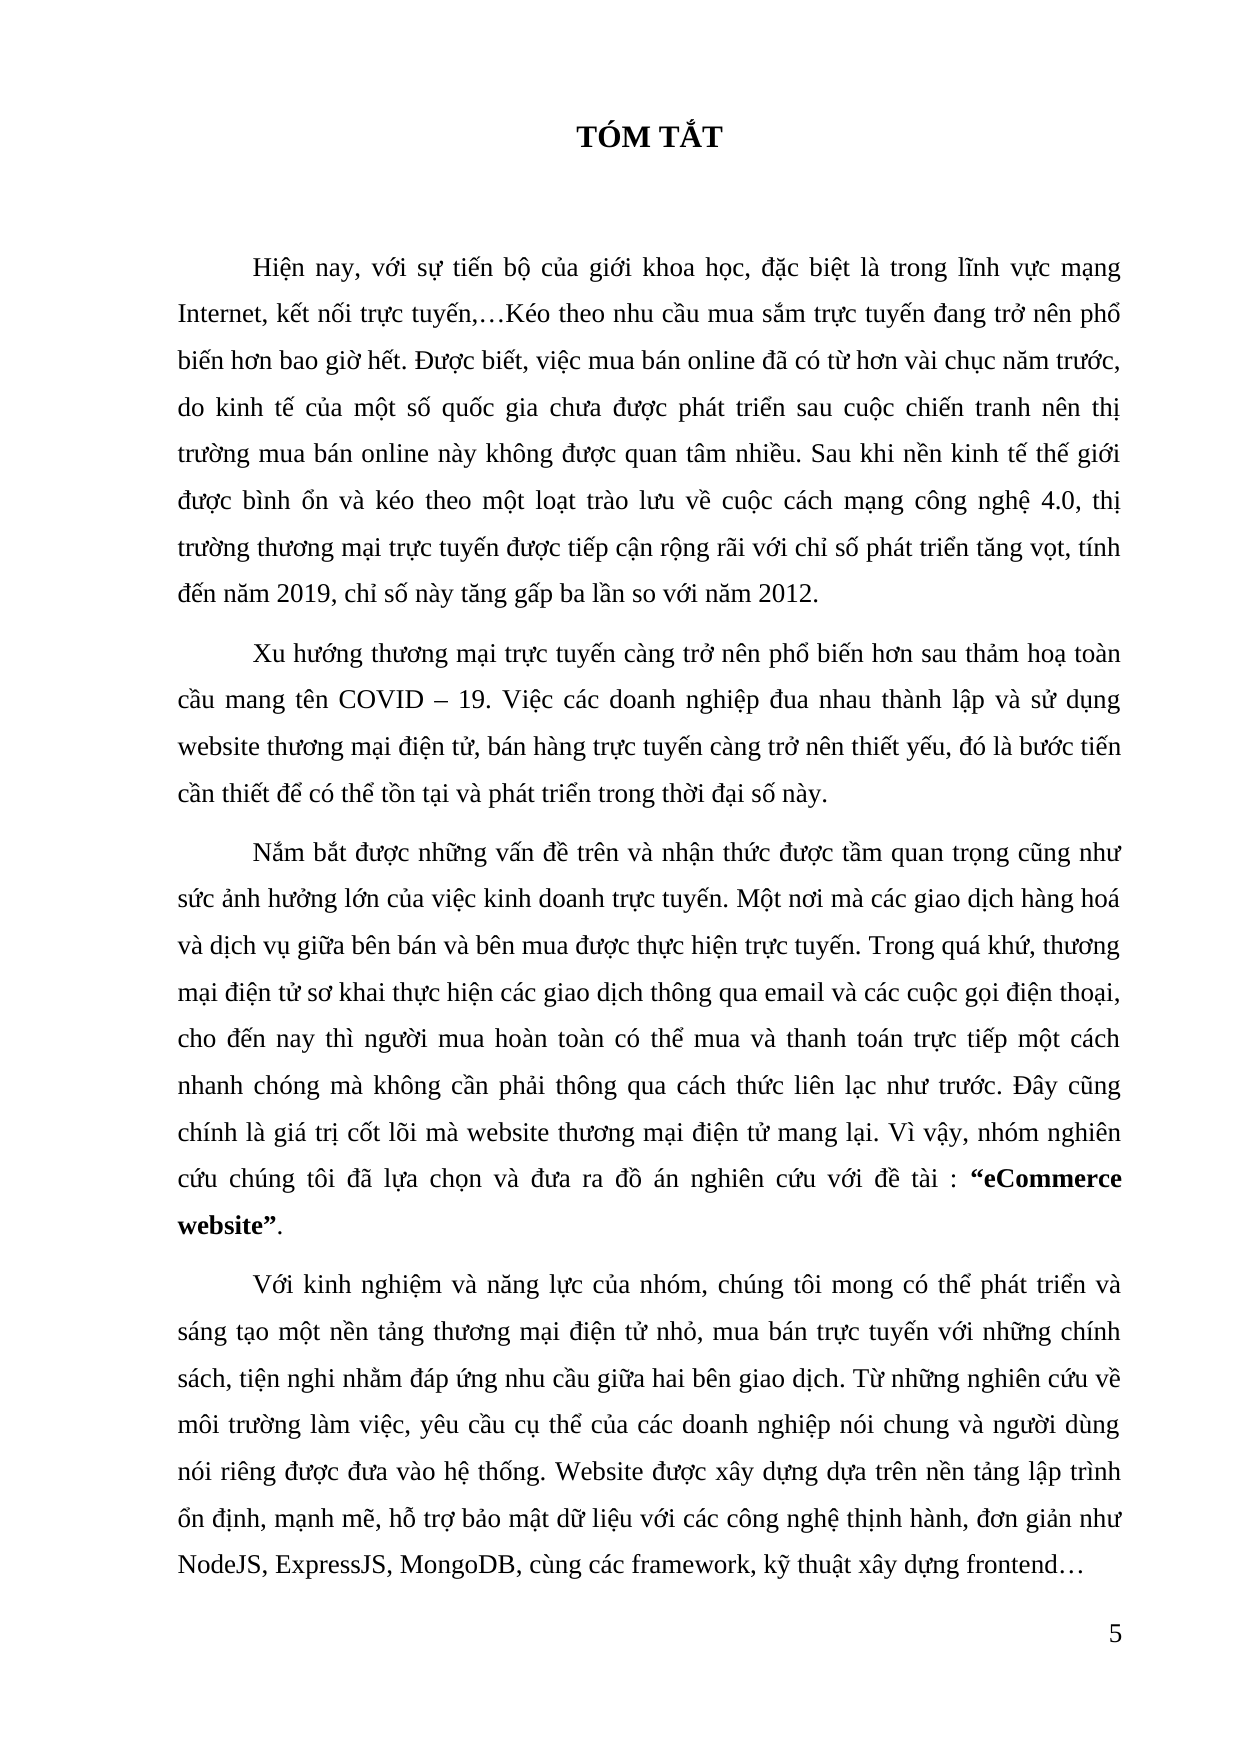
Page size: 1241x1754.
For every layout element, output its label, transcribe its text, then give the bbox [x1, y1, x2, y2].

text Hiện nay, với sự tiến bộ của giới khoa học, đặc biệt là trong lĩnh vực mạng Internet, kết nối trực tuyến,…Kéo theo nhu cầu mua sắm trực tuyến đang trở nên phổ biến hơn bao giờ hết. Được biết, việc mua bán online đã có từ hơn vài chục năm trước, do kinh tế của một số quốc gia chưa được phát triển sau cuộc chiến tranh nên thị trường mua bán online này không được quan tâm nhiều. Sau khi nền kinh tế thế giới được bình ổn và kéo theo một loạt trào lưu về cuộc cách mạng công nghệ 4.0, thị trường thương mại trực tuyến được tiếp cận rộng rãi với chỉ số phát triển tăng vọt, tính đến năm 2019, chỉ số này tăng gấp ba lần so với năm 2012. [177, 251, 1122, 609]
text Với kinh nghiệm và năng lực của nhóm, chúng tôi mong có thể phát triển và sáng tạo một nền tảng thương mại điện tử nhỏ, mua bán trực tuyến với những chính sách, tiện nghi nhằm đáp ứng nhu cầu giữa hai bên giao dịch. Từ những nghiên cứu về môi trường làm việc, yêu cầu cụ thể của các doanh nghiệp nói chung và người dùng nói riêng được đưa vào hệ thống. Website được xây dựng dựa trên nền tảng lập trình ổn định, mạnh mẽ, hỗ trợ bảo mật dữ liệu với các công nghệ thịnh hành, đơn giản như NodeJS, ExpressJS, MongoDB, cùng các framework, kỹ thuật xây dựng frontend… [177, 1268, 1122, 1579]
text Nắm bắt được những vấn đề trên và nhận thức được tầm quan trọng cũng như sức ảnh hưởng lớn của việc kinh doanh trực tuyến. Một nơi mà các giao dịch hàng hoá và dịch vụ giữa bên bán và bên mua được thực hiện trực tuyến. Trong quá khứ, thương mại điện tử sơ khai thực hiện các giao dịch thông qua email và các cuộc gọi điện thoại, cho đến nay thì người mua hoàn toàn có thể mua và thanh toán trực tiếp một cách nhanh chóng mà không cần phải thông qua cách thức liên lạc như trước. Đây cũng chính là giá trị cốt lõi mà website thương mại điện tử mang lại. Vì vậy, nhóm nghiên cứu chúng tôi đã lựa chọn và đưa ra đồ án nghiên cứu với đề tài : “eCommerce website”. [177, 836, 1122, 1240]
text Xu hướng thương mại trực tuyến càng trở nên phổ biến hơn sau thảm hoạ toàn cầu mang tên COVID – 19. Việc các doanh nghiệp đua nhau thành lập và sử dụng website thương mại điện tử, bán hàng trực tuyến càng trở nên thiết yếu, đó là bước tiến cần thiết để có thể tồn tại và phát triển trong thời đại số này. [177, 637, 1122, 808]
text TÓM TẮT [177, 118, 1122, 154]
